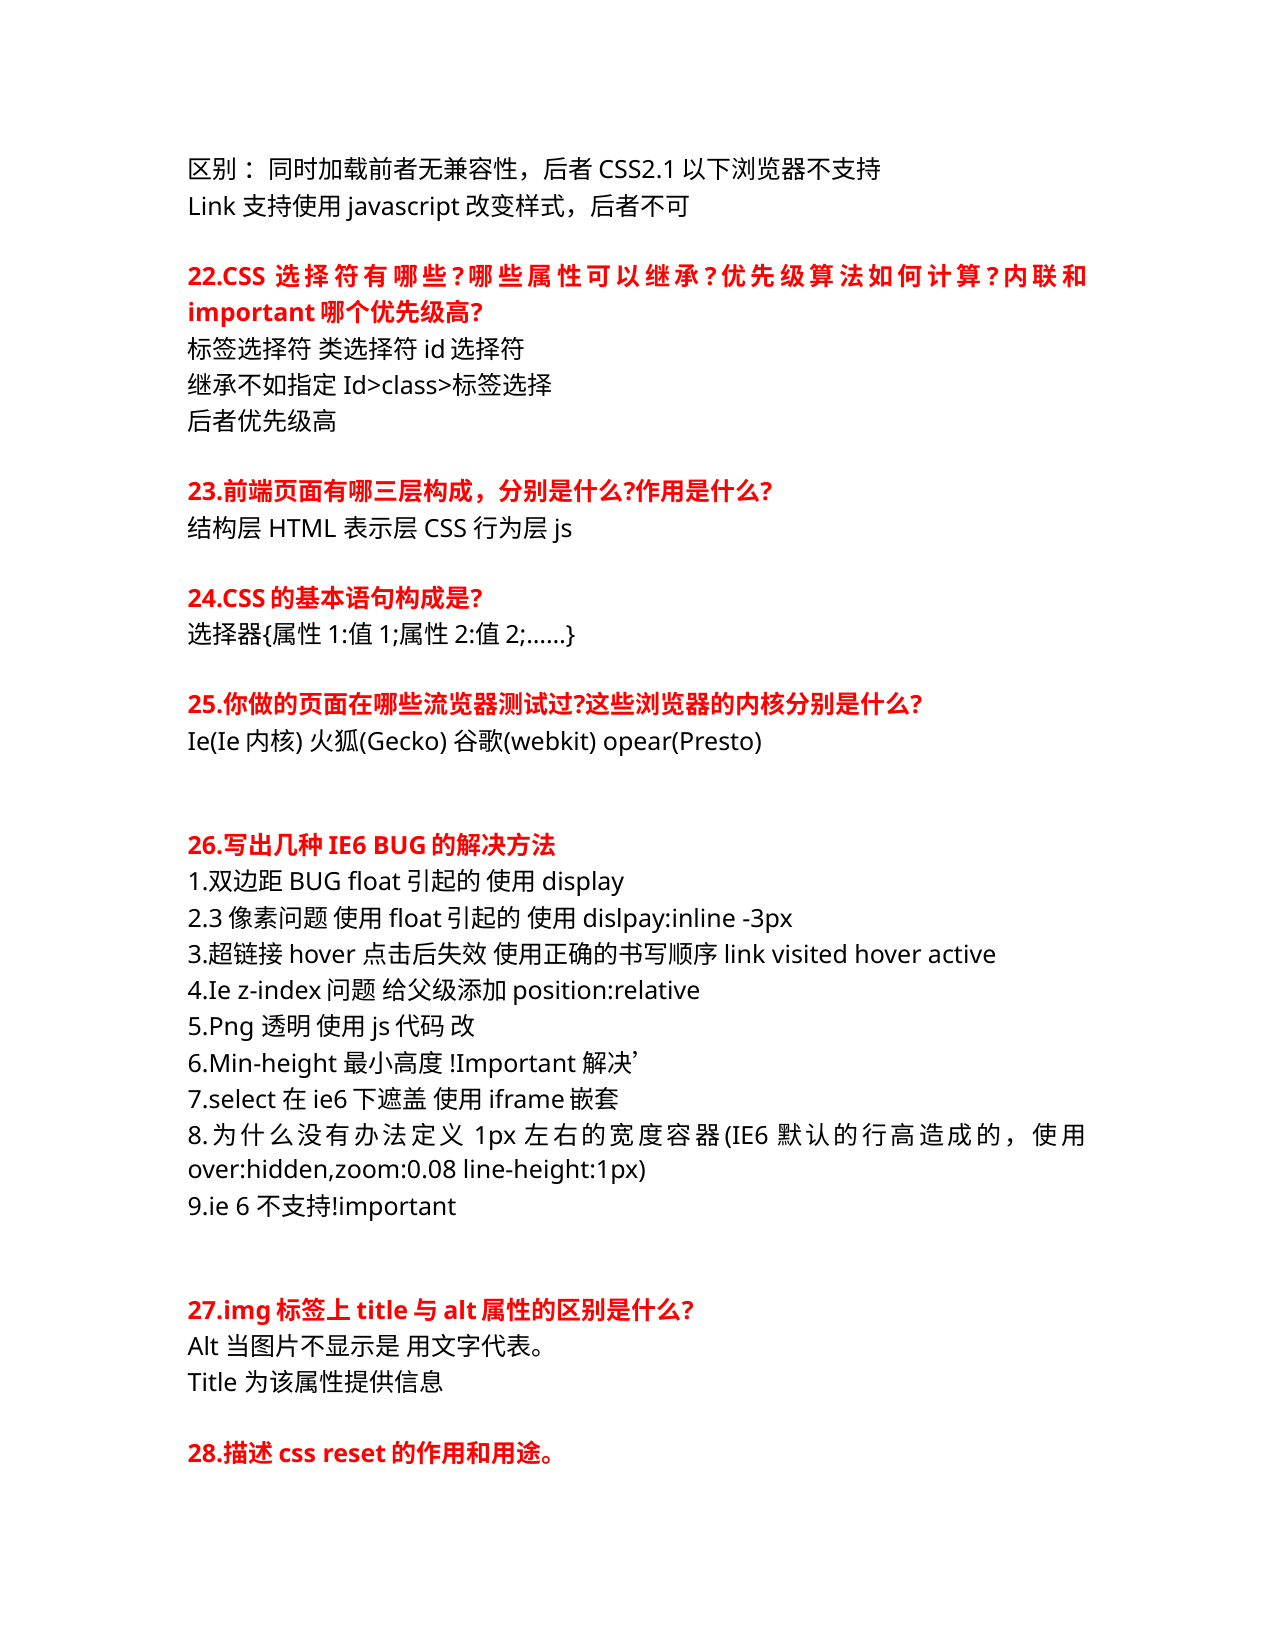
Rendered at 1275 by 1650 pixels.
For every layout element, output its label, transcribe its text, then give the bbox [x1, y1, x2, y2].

text 27.img标签上title与alt属性的区别是什么? [187, 1290, 1087, 1327]
text 28.描述css reset的作用和用途。 [187, 1433, 1087, 1469]
text 标签选择符 类选择符 id选择符 [187, 329, 1087, 365]
text Alt 当图片不显示是 用文字代表。 Title 为该属性提供信息 [187, 1327, 1087, 1433]
text 后者优先级高 [187, 402, 1087, 438]
text 结构层 HTML 表示层 CSS 行为层 js [187, 508, 1087, 544]
text 22.CSS选择符有哪些?哪些属性可以继承?优先级算法如何计算?内联和important哪个优先级高? [187, 257, 1087, 329]
text 区别 ：同时加载前者无兼容性，后者CSS2.1以下浏览器不支持 Link 支持使用javascript改变样式，后者不可 [187, 150, 1087, 222]
text 24.CSS的基本语句构成是? [187, 544, 1087, 615]
text 23.前端页面有哪三层构成，分别是什么?作用是什么? [187, 438, 1087, 508]
text 选择器{属性1:值1;属性2:值2;……} [187, 615, 1087, 651]
text 26.写出几种IE6 BUG的解决方法 1.双边距BUG float引起的 使用display 2.3像素问题 使用float引起的 使用dislpay:inline -3px 3.超链接hover 点击后失效 使用正确的书写顺序 link visited hover active 4.Ie z-index问题 给父级添加position:relative 5.Png 透明 使用js代码 改 6.Min-height 最小高度 !Important 解决’ 7.select 在ie6下遮盖 使用iframe嵌套 8.为什么没有办法定义1px左右的宽度容器(IE6默认的行高造成的，使用over:hidden,zoom:0.08 line-height:1px) 9.ie 6 不支持!important [187, 826, 1087, 1222]
text 25.你做的页面在哪些流览器测试过?这些浏览器的内核分别是什么? Ie(Ie内核) 火狐(Gecko) 谷歌(webkit) opear(Presto) [187, 685, 1087, 757]
text 继承不如指定 Id>class>标签选择 [187, 365, 1087, 402]
